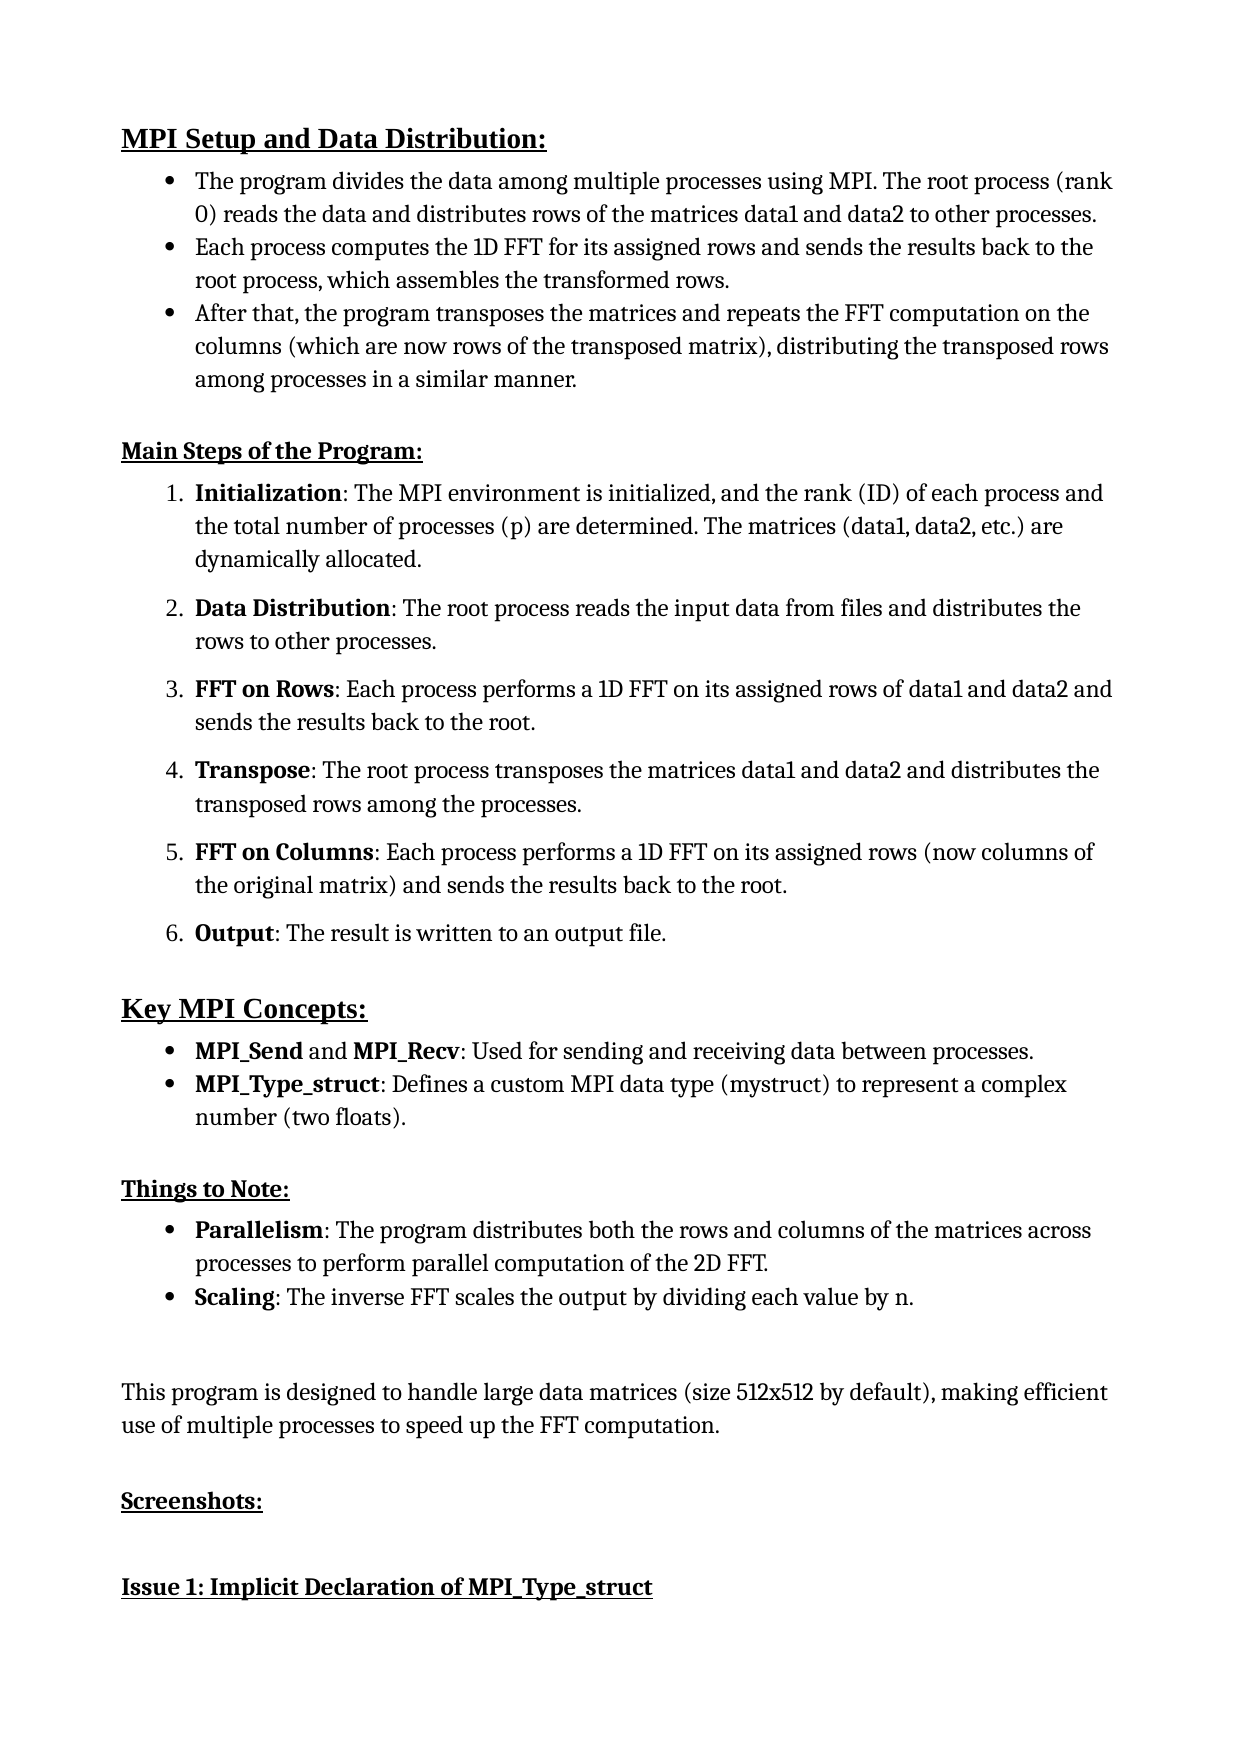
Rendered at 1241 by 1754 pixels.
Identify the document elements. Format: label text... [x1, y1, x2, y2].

subtitle Things to Note: [121, 1175, 1119, 1204]
list Data Distribution: The root process reads the input data from files and distributes the rows to other processes. [165, 593, 1119, 655]
subtitle Key MPI Concepts: [121, 991, 1119, 1025]
text This program is designed to handle large data matrices (size 512x512 by default), making efficient use of multiple processes to speed up the FFT computation. [121, 1378, 1119, 1439]
list Transpose: The root process transposes the matrices data1 and data2 and distributes the transposed rows among the processes. [165, 756, 1119, 818]
subtitle MPI Setup and Data Distribution: [121, 121, 1119, 154]
subtitle Main Steps of the Program: [121, 437, 1119, 466]
list After that, the program transposes the matrices and repeats the FFT computation on the columns (which are now rows of the transposed matrix), distributing the transposed rows among processes in a similar manner. [165, 299, 1119, 394]
list MPI_Type_struct: Defines a custom MPI data type (mystruct) to represent a complex number (two floats). [165, 1070, 1119, 1132]
list Each process computes the 1D FFT for its assigned rows and sends the results back to the root process, which assembles the transformed rows. [165, 233, 1119, 295]
list Output: The result is written to an output file. [165, 918, 1119, 948]
list FFT on Rows: Each process performs a 1D FFT on its assigned rows of data1 and data2 and sends the results back to the root. [165, 674, 1119, 737]
text Screenshots: [121, 1487, 1119, 1516]
list Initialization: The MPI environment is initialized, and the rank (ID) of each process and the total number of processes (p) are determined. The matrices (data1, data2, etc.) are dynamically allocated. [165, 478, 1119, 574]
list Parallelism: The program distributes both the rows and columns of the matrices across processes to perform parallel computation of the 2D FFT. [165, 1216, 1119, 1278]
list Scaling: The inverse FFT scales the output by dividing each value by n. [165, 1282, 1119, 1311]
list The program divides the data among multiple processes using MPI. The root process (rank 0) reads the data and distributes rows of the matrices data1 and data2 to other processes. [165, 167, 1119, 229]
subtitle Issue 1: Implicit Declaration of MPI_Type_struct [121, 1573, 1119, 1602]
list FFT on Columns: Each process performs a 1D FFT on its assigned rows (now columns of the original matrix) and sends the results back to the root. [165, 837, 1119, 900]
list MPI_Send and MPI_Recv: Used for sending and receiving data between processes. [165, 1037, 1119, 1066]
